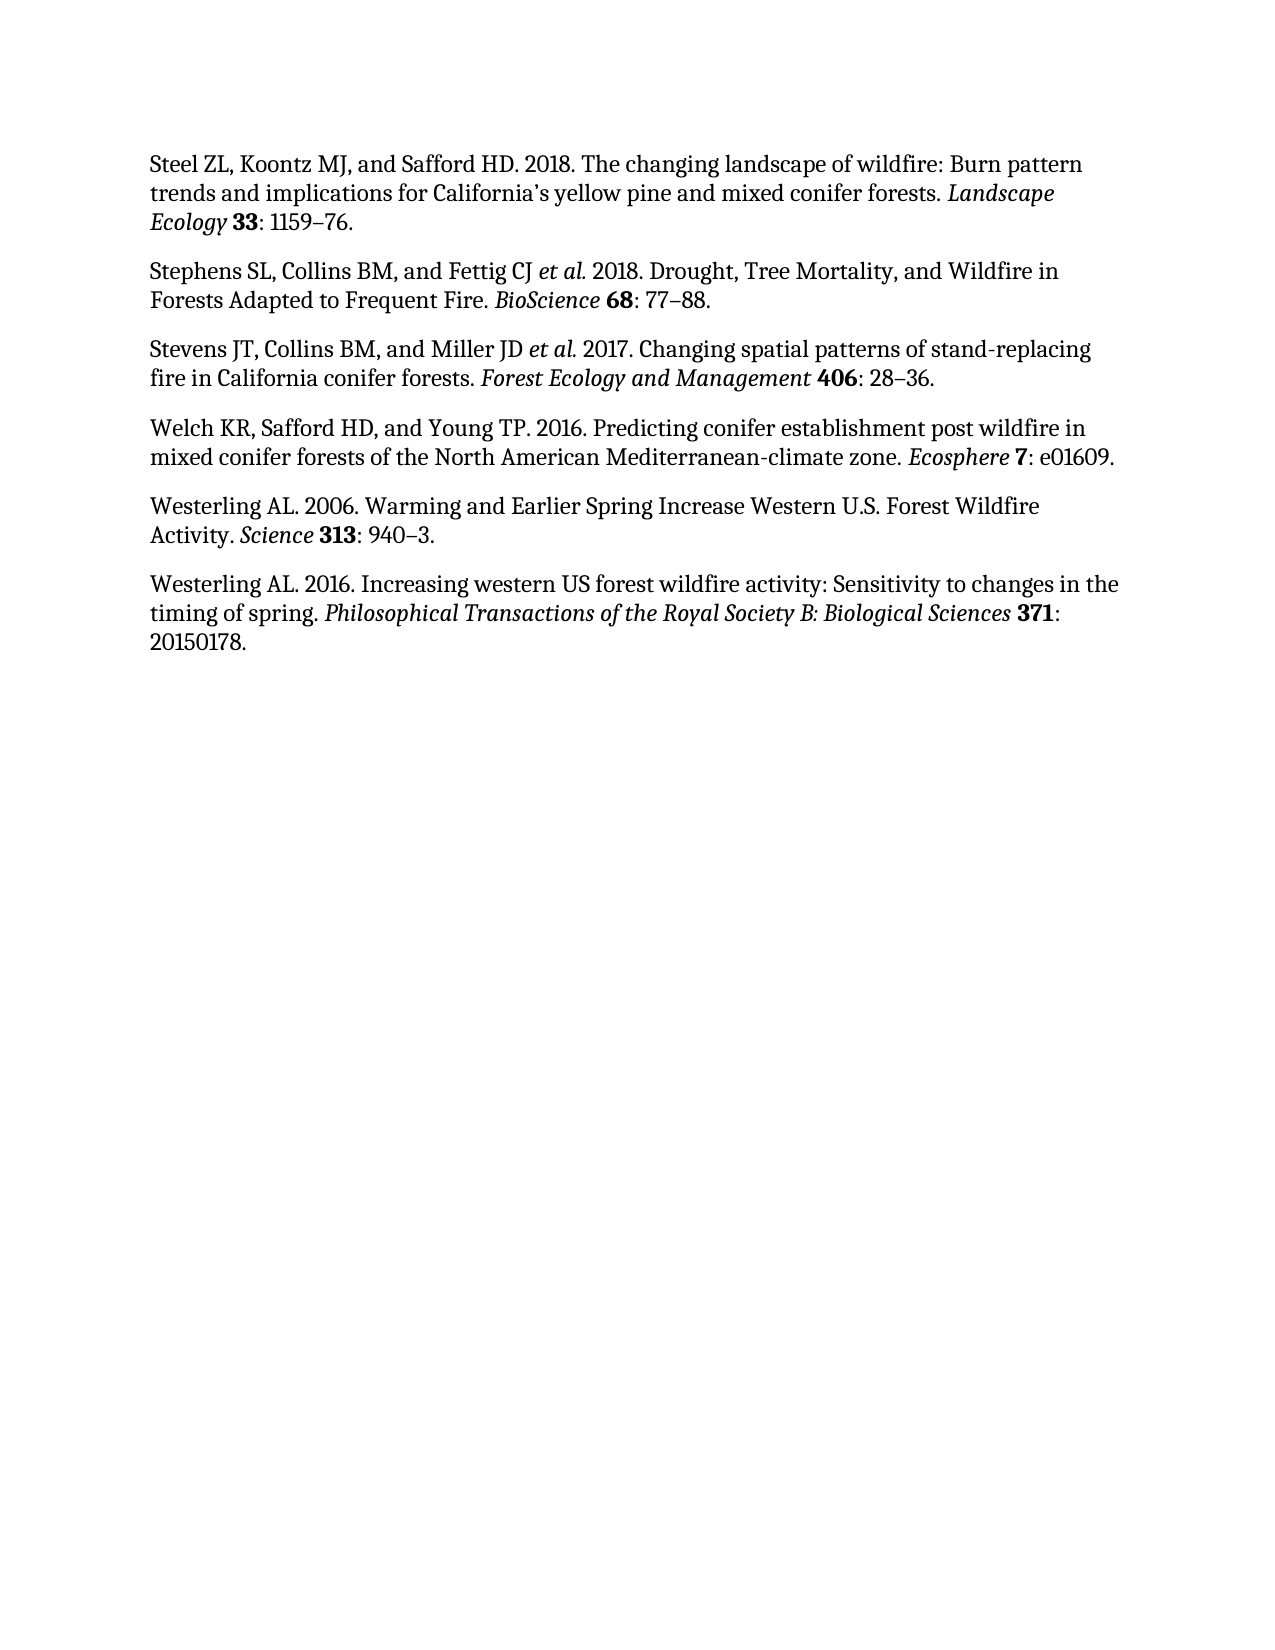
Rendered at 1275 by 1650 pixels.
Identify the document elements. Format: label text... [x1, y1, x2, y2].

text Westerling AL. 2006. Warming and Earlier Spring Increase Western U.S. Forest Wildfire Activity. Science 313: 940–3. [150, 492, 1125, 549]
text Stevens JT, Collins BM, and Miller JD et al. 2017. Changing spatial patterns of stand-replacing fire in California conifer forests. Forest Ecology and Management 406: 28–36. [150, 335, 1125, 393]
text Steel ZL, Koontz MJ, and Safford HD. 2018. The changing landscape of wildfire: Burn pattern trends and implications for California’s yellow pine and mixed conifer forests. Landscape Ecology 33: 1159–76. [150, 150, 1125, 236]
text Westerling AL. 2016. Increasing western US forest wildfire activity: Sensitivity to changes in the timing of spring. Philosophical Transactions of the Royal Society B: Biological Sciences 371: 20150178. [150, 570, 1125, 657]
text Welch KR, Safford HD, and Young TP. 2016. Predicting conifer establishment post wildfire in mixed conifer forests of the North American Mediterranean-climate zone. Ecosphere 7: e01609. [150, 414, 1125, 471]
text Stephens SL, Collins BM, and Fettig CJ et al. 2018. Drought, Tree Mortality, and Wildfire in Forests Adapted to Frequent Fire. BioScience 68: 77–88. [150, 257, 1125, 314]
